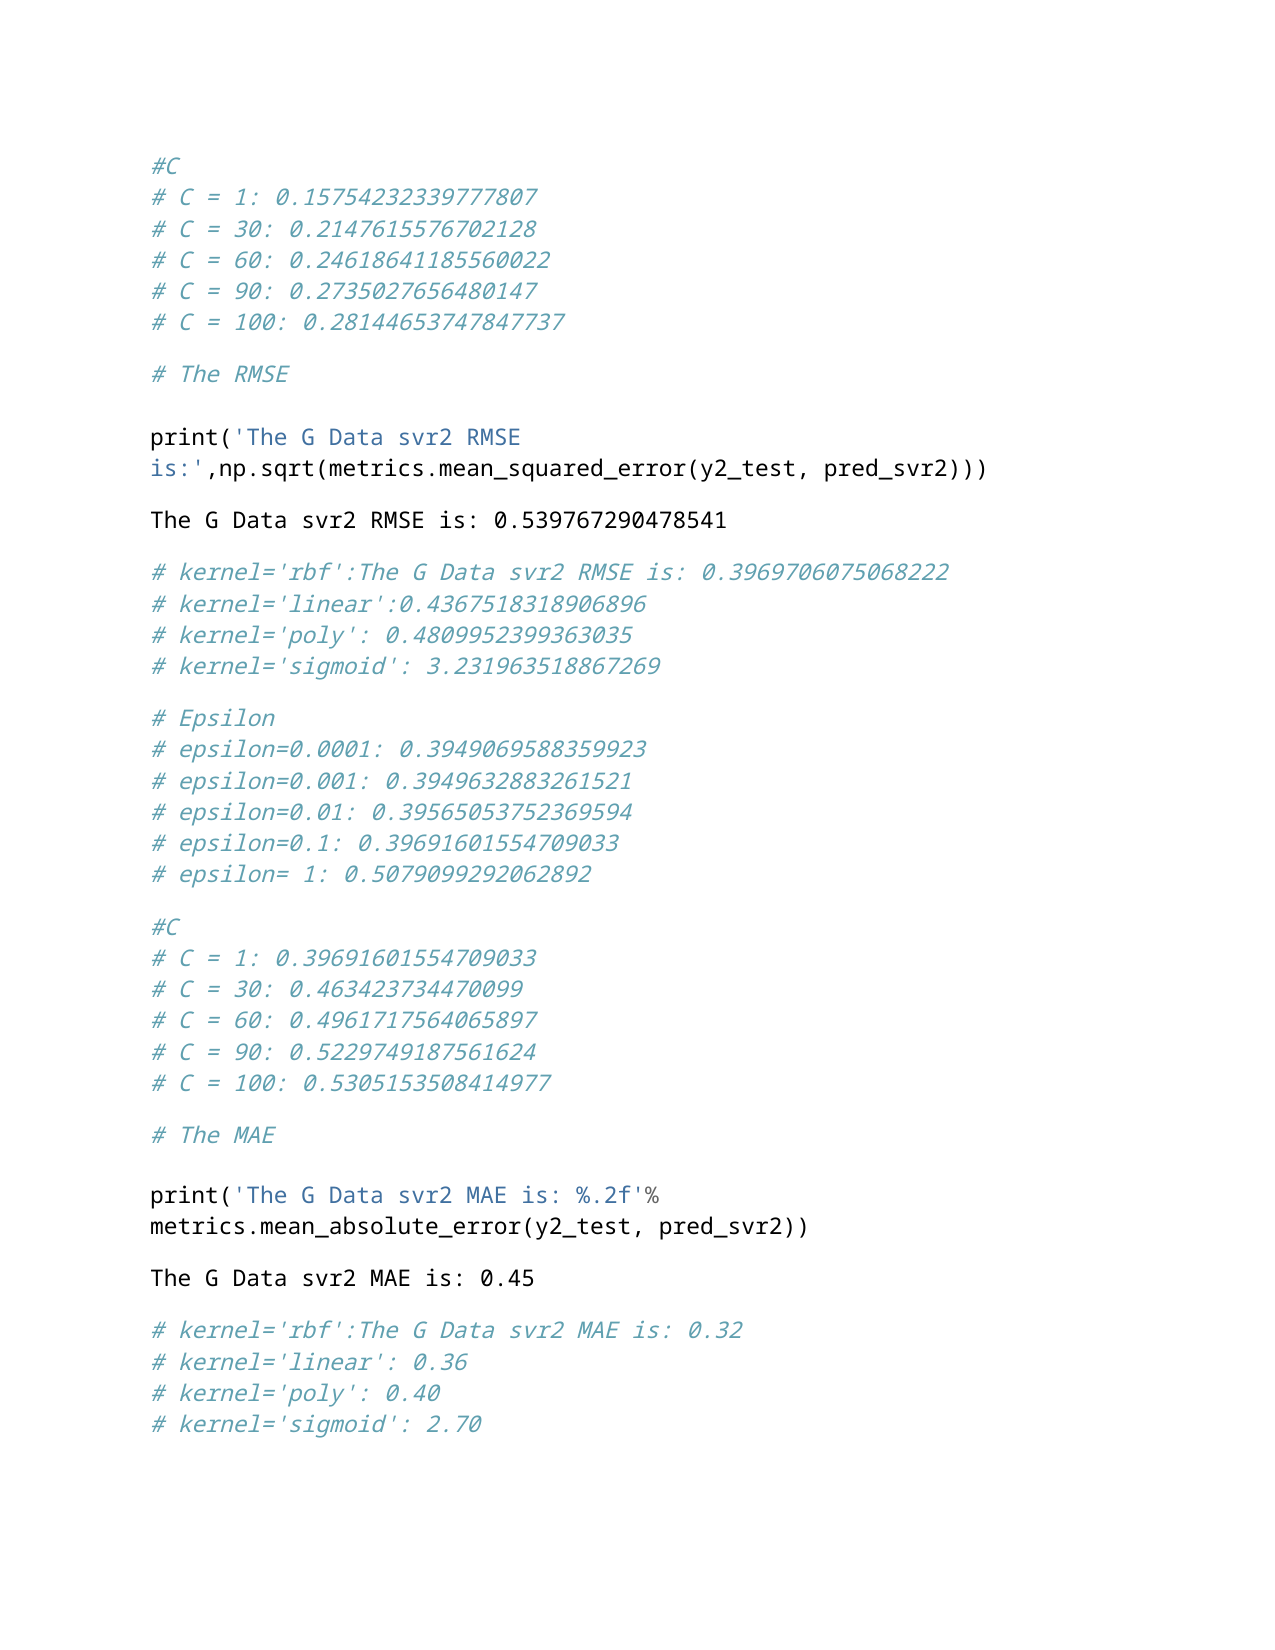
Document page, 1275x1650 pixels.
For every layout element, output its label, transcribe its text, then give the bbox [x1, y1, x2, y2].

text # The RMSE print('The G Data svr2 RMSE is:',np.sqrt(metrics.mean_squared_error(y2_test, pred_svr2))) [150, 358, 1125, 483]
text # The MAE print('The G Data svr2 MAE is: %.2f'% metrics.mean_absolute_error(y2_test, pred_svr2)) [150, 1119, 1125, 1241]
text The G Data svr2 RMSE is: 0.539767290478541 [150, 504, 1125, 535]
text #C # C = 1: 0.39691601554709033 # C = 30: 0.463423734470099 # C = 60: 0.4961717564065897 # C = 90: 0.5229749187561624 # C = 100: 0.5305153508414977 [150, 910, 1125, 1098]
text #C # C = 1: 0.15754232339777807 # C = 30: 0.2147615576702128 # C = 60: 0.24618641185560022 # C = 90: 0.2735027656480147 # C = 100: 0.28144653747847737 [150, 150, 1125, 337]
text # kernel='rbf':The G Data svr2 MAE is: 0.32 # kernel='linear': 0.36 # kernel='poly': 0.40 # kernel='sigmoid': 2.70 [150, 1314, 1125, 1439]
text # Epsilon # epsilon=0.0001: 0.3949069588359923 # epsilon=0.001: 0.3949632883261521 # epsilon=0.01: 0.39565053752369594 # epsilon=0.1: 0.39691601554709033 # epsilon= 1: 0.5079099292062892 [150, 702, 1125, 889]
text # kernel='rbf':The G Data svr2 RMSE is: 0.3969706075068222 # kernel='linear':0.4367518318906896 # kernel='poly': 0.4809952399363035 # kernel='sigmoid': 3.231963518867269 [150, 556, 1125, 681]
text The G Data svr2 MAE is: 0.45 [150, 1262, 1125, 1293]
